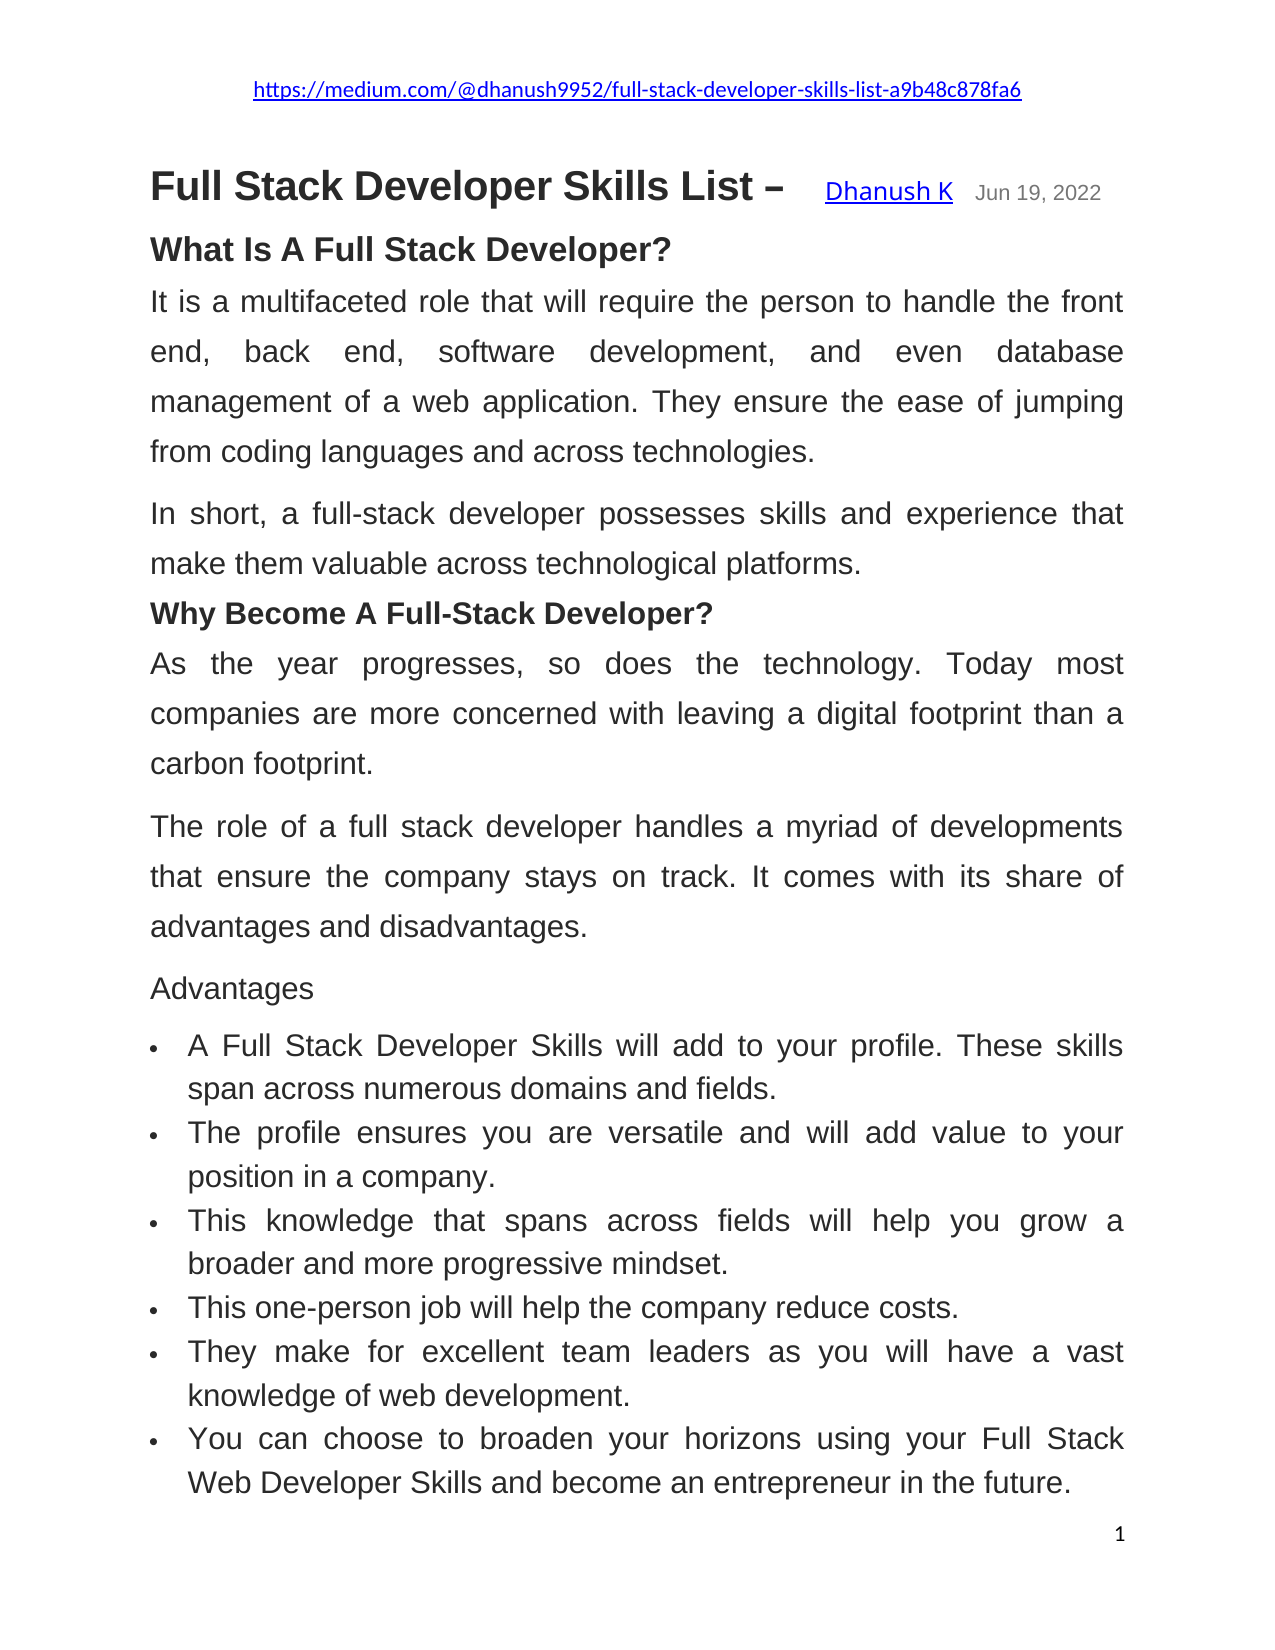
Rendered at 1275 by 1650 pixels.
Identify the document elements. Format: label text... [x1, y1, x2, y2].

list They make for excellent team leaders as you will have a vast knowledge of web development. [150, 1325, 1125, 1412]
text Full Stack Developer Skills List – Dhanush K Jun 19, 2022 [150, 150, 1125, 212]
text Advantages [150, 956, 1125, 1006]
list This knowledge that spans across fields will help you grow a broader and more progressive mindset. [150, 1194, 1125, 1281]
text In short, a full-stack developer possesses skills and experience that make them valuable across technological platforms. [150, 481, 1125, 581]
list A Full Stack Developer Skills will add to your profile. These skills span across numerous domains and fields. [150, 1019, 1125, 1106]
list You can choose to broaden your horizons using your Full Stack Web Developer Skills and become an entrepreneur in the future. [150, 1412, 1125, 1500]
text It is a multifaceted role that will require the person to handle the front end, back end, software development, and even database management of a web application. They ensure the ease of jumping from coding languages and across technologies. [150, 269, 1125, 469]
text What Is A Full Stack Developer? [150, 225, 1125, 269]
text Why Become A Full-Stack Developer? [150, 594, 1125, 631]
text As the year progresses, so does the technology. Today most companies are more concerned with leaving a digital footprint than a carbon footprint. [150, 631, 1125, 781]
list The profile ensures you are versatile and will add value to your position in a company. [150, 1106, 1125, 1194]
list This one-person job will help the company reduce costs. [150, 1281, 1125, 1325]
text The role of a full stack developer handles a myriad of developments that ensure the company stays on track. It comes with its share of advantages and disadvantages. [150, 794, 1125, 944]
